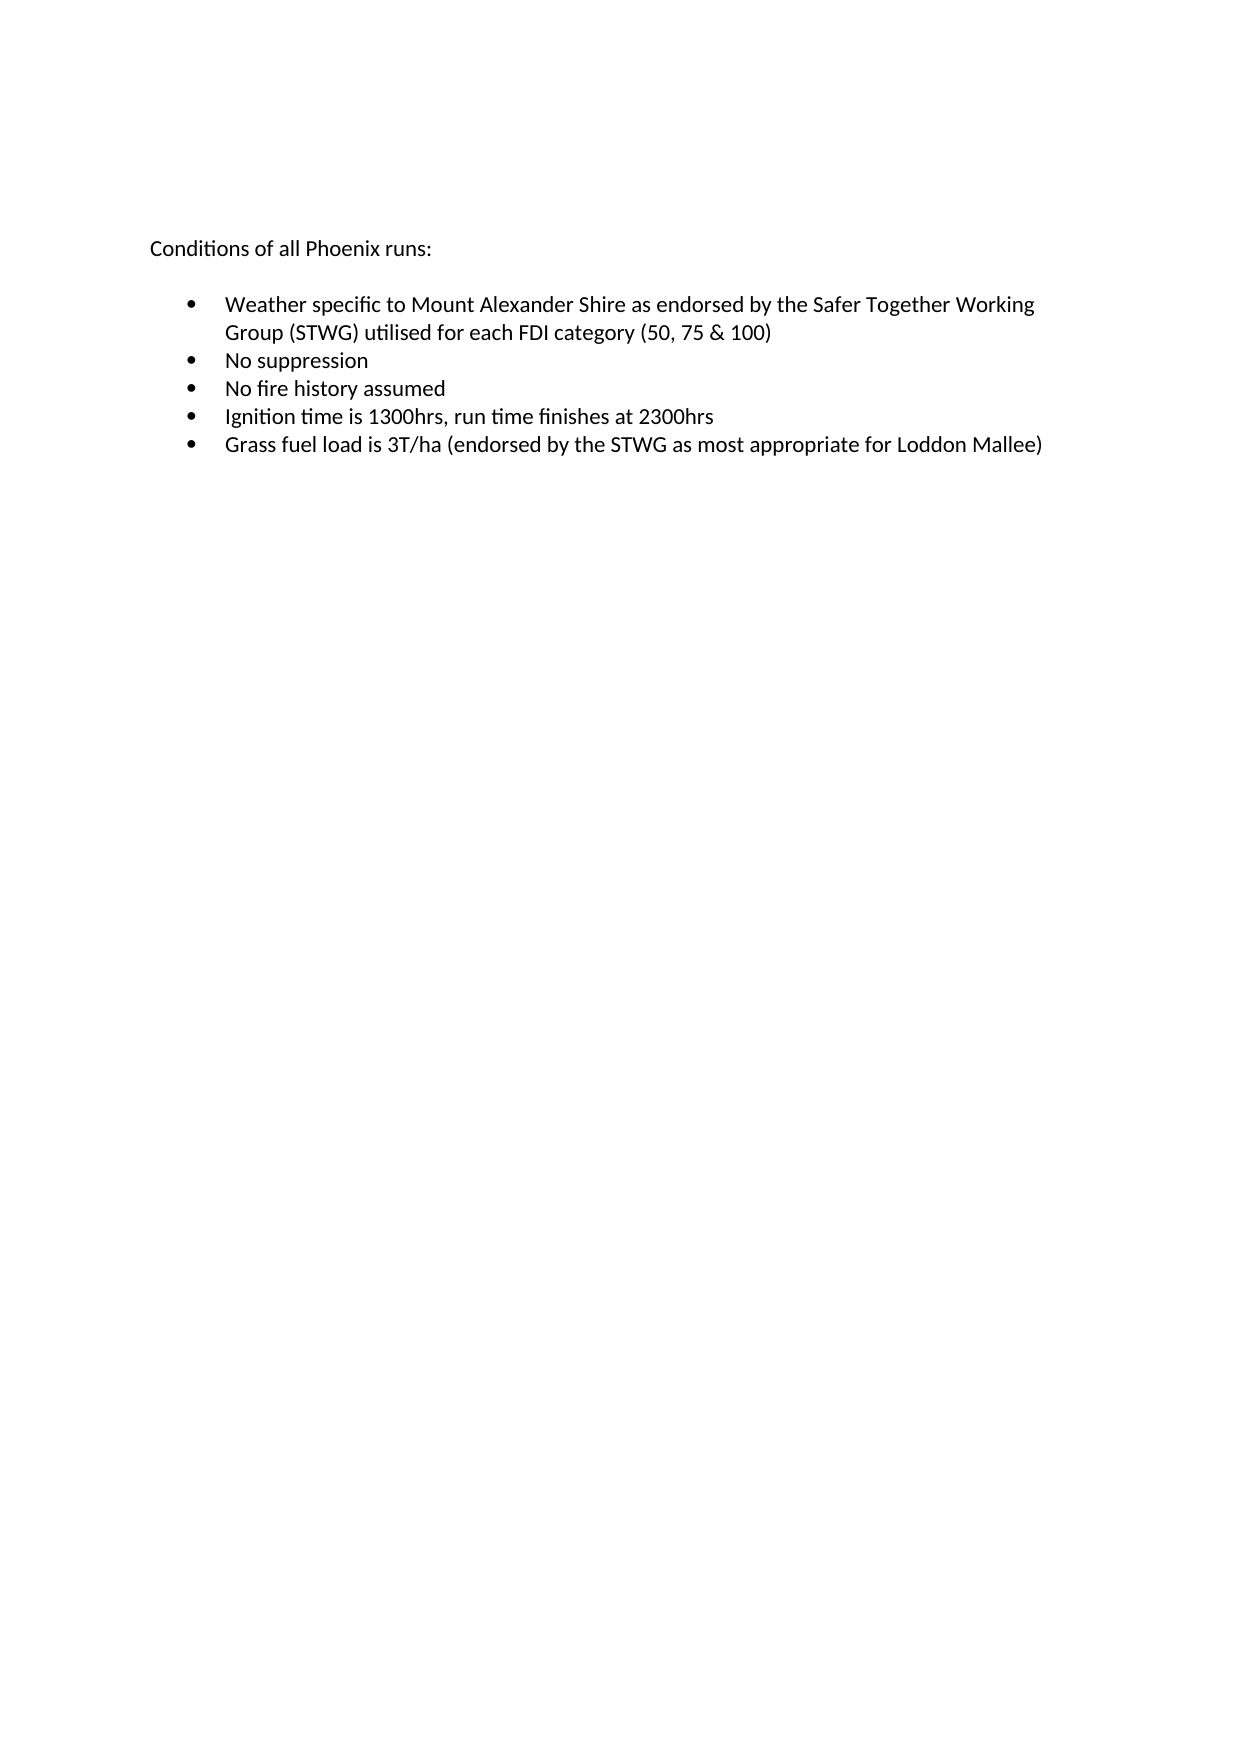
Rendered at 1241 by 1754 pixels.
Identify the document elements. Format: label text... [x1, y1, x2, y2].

list Ignition time is 1300hrs, run time finishes at 2300hrs [187, 402, 1090, 430]
list No fire history assumed [187, 374, 1090, 402]
text Conditions of all Phoenix runs: [150, 234, 1090, 262]
list Grass fuel load is 3T/ha (endorsed by the STWG as most appropriate for Loddon Mallee) [187, 430, 1090, 458]
list Weather specific to Mount Alexander Shire as endorsed by the Safer Together Working Group (STWG) utilised for each FDI category (50, 75 & 100) [187, 290, 1090, 346]
list No suppression [187, 346, 1090, 374]
